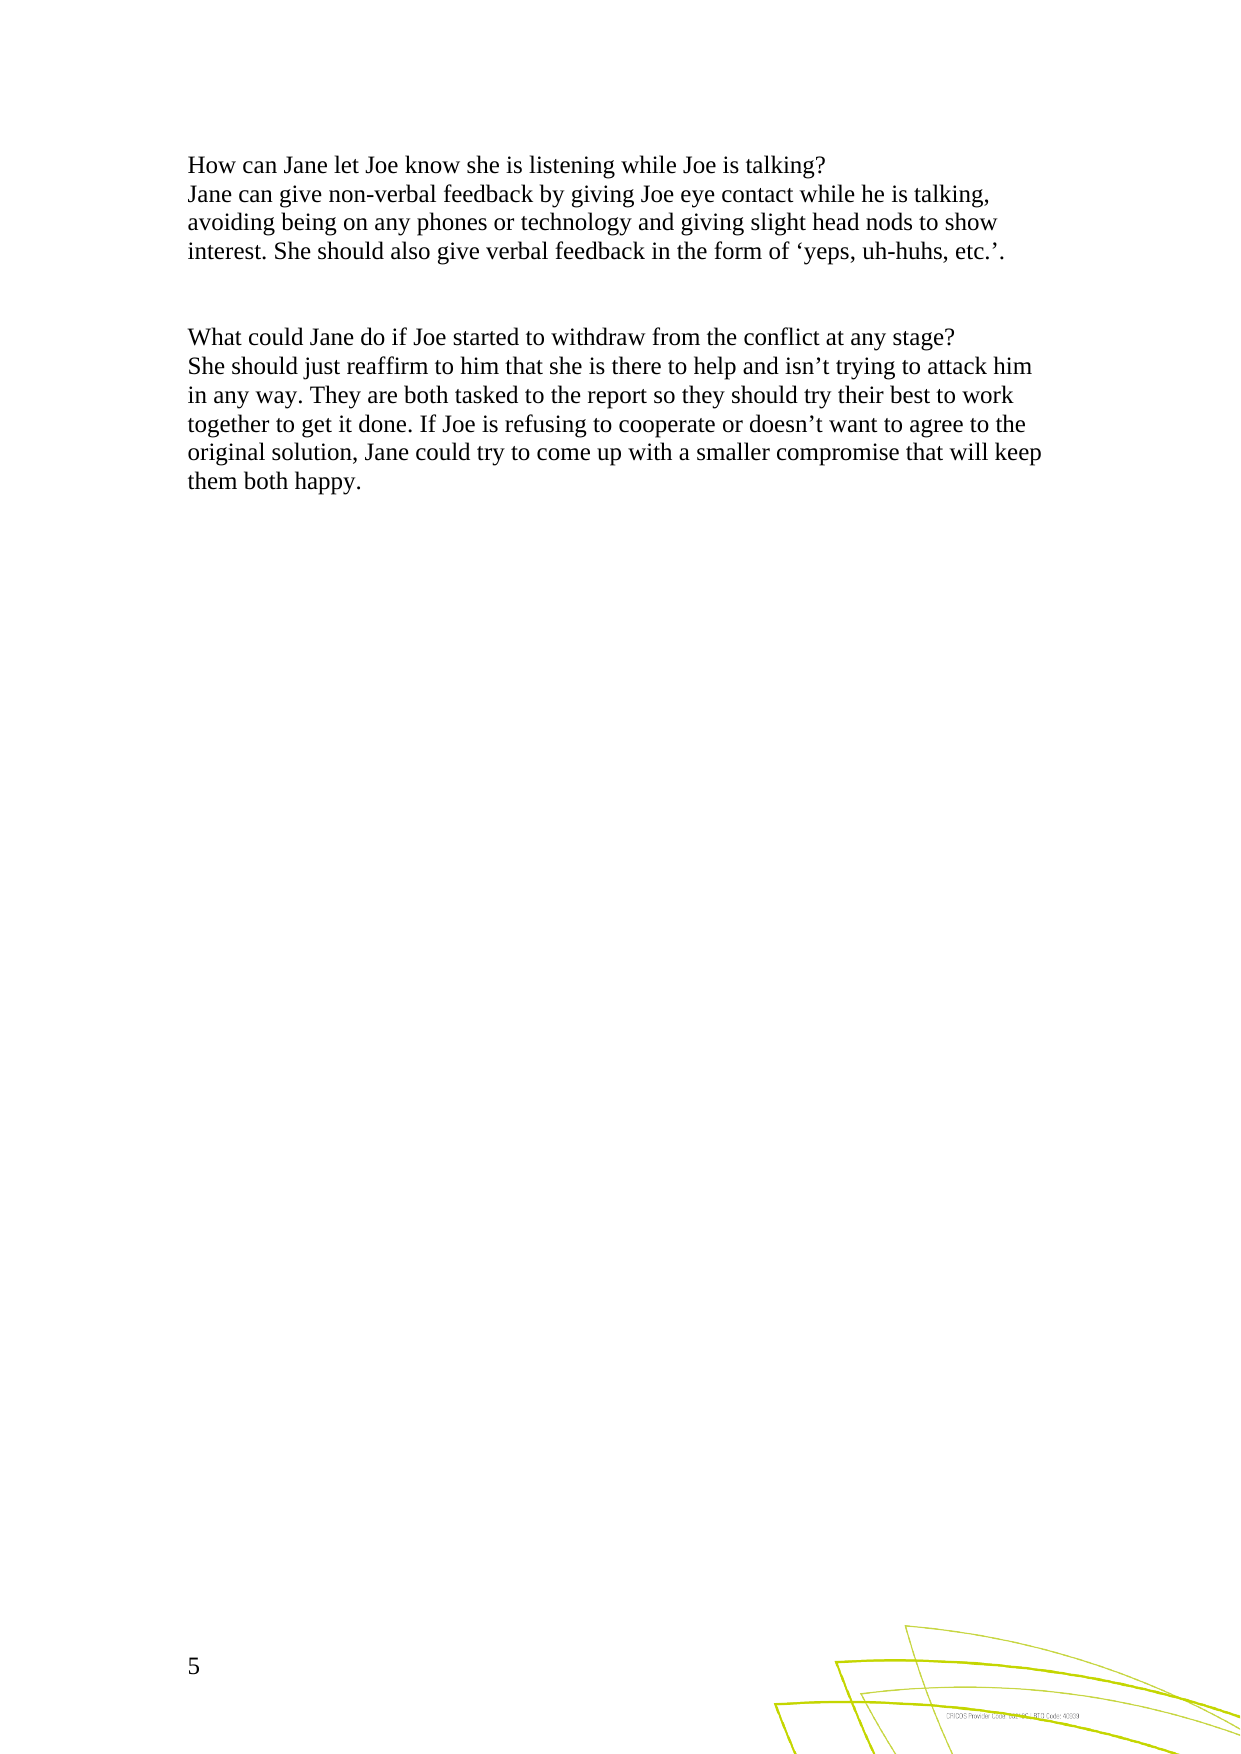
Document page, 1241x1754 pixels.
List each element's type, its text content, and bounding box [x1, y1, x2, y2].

text How can Jane let Joe know she is listening while Joe is talking? [187, 150, 1053, 179]
text What could Jane do if Joe started to withdraw from the conflict at any stage? [187, 322, 1053, 351]
text If Joe is refusing to cooperate or doesn’t want to agree to the original solution, Jane could try to come up with a smaller compromise that will keep them both happy. [187, 351, 1053, 495]
picture [0, 1477, 1241, 1754]
